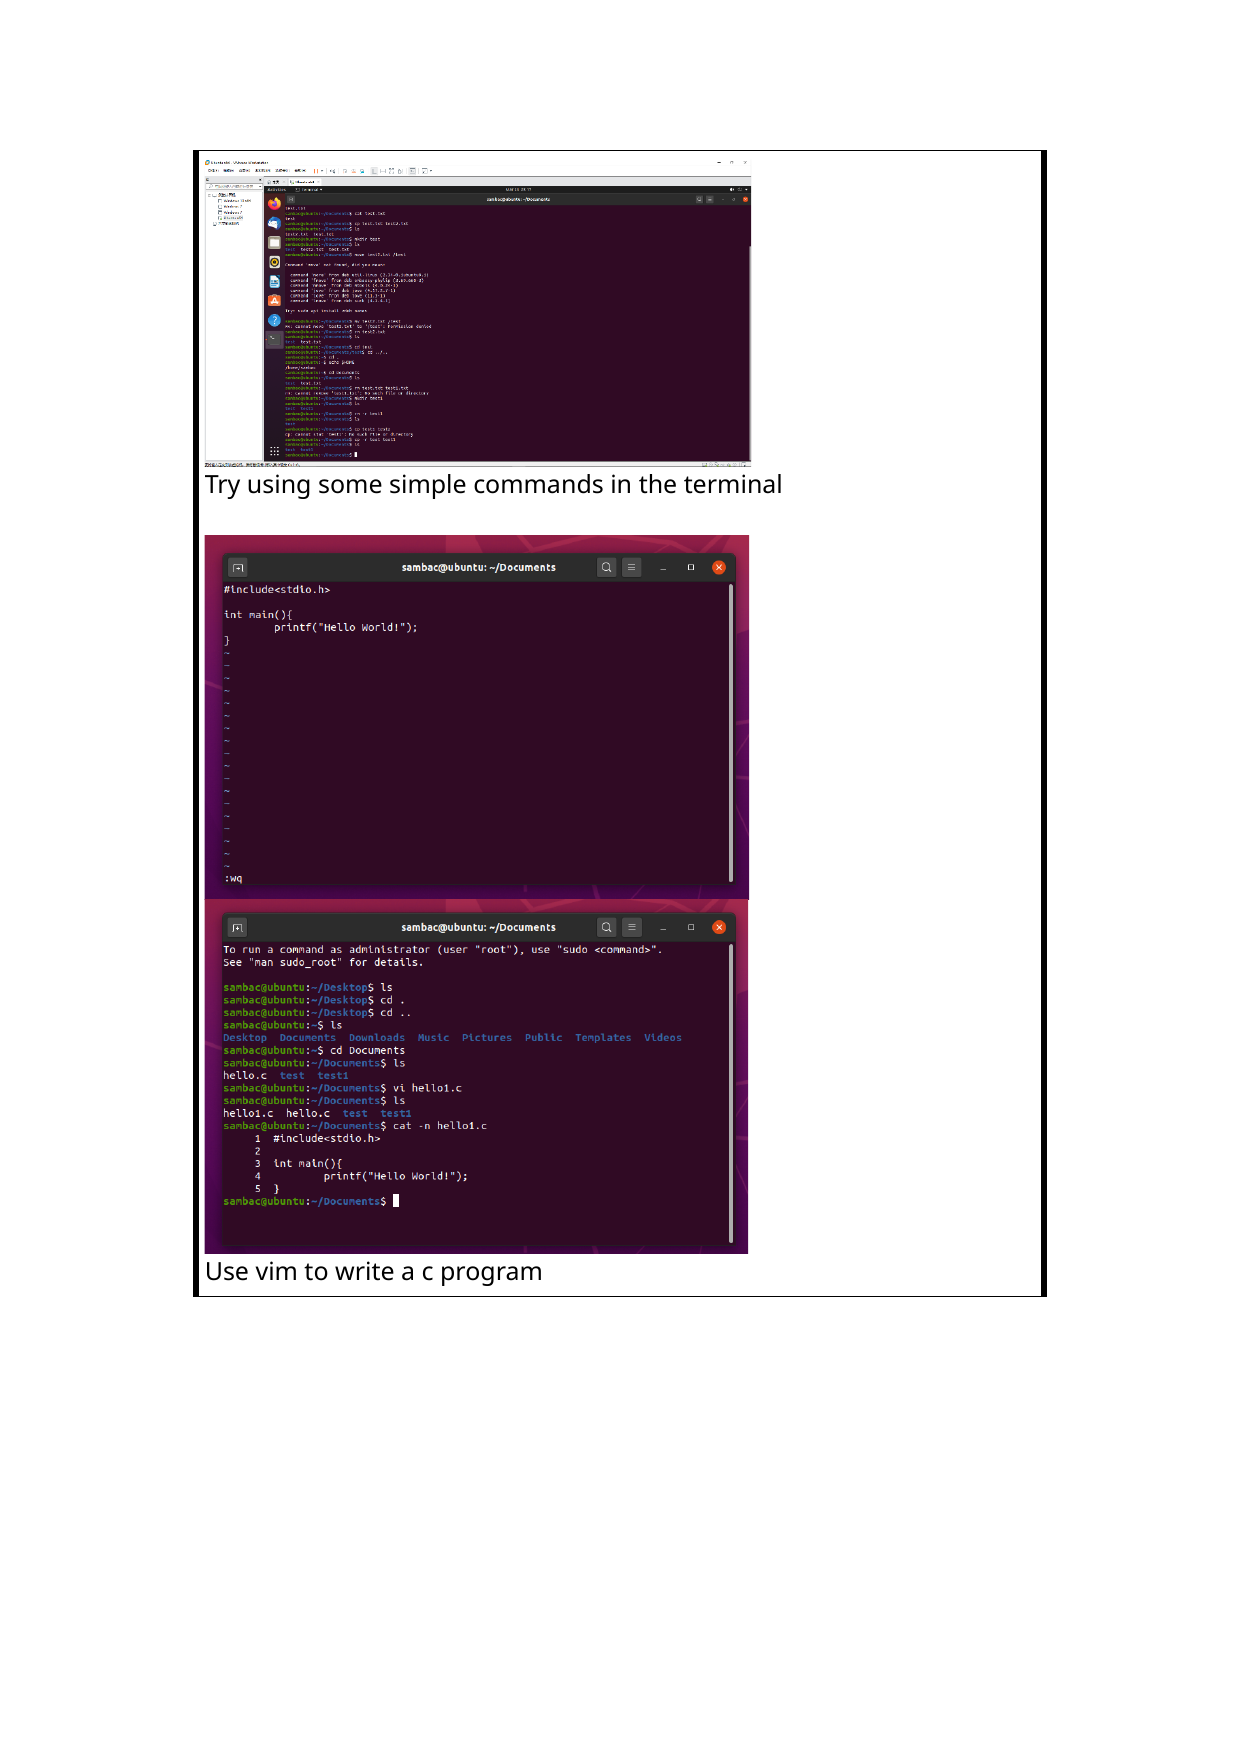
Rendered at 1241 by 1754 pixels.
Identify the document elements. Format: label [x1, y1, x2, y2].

picture [204, 535, 750, 1254]
table_cell [199, 151, 1041, 1296]
picture [204, 159, 752, 467]
